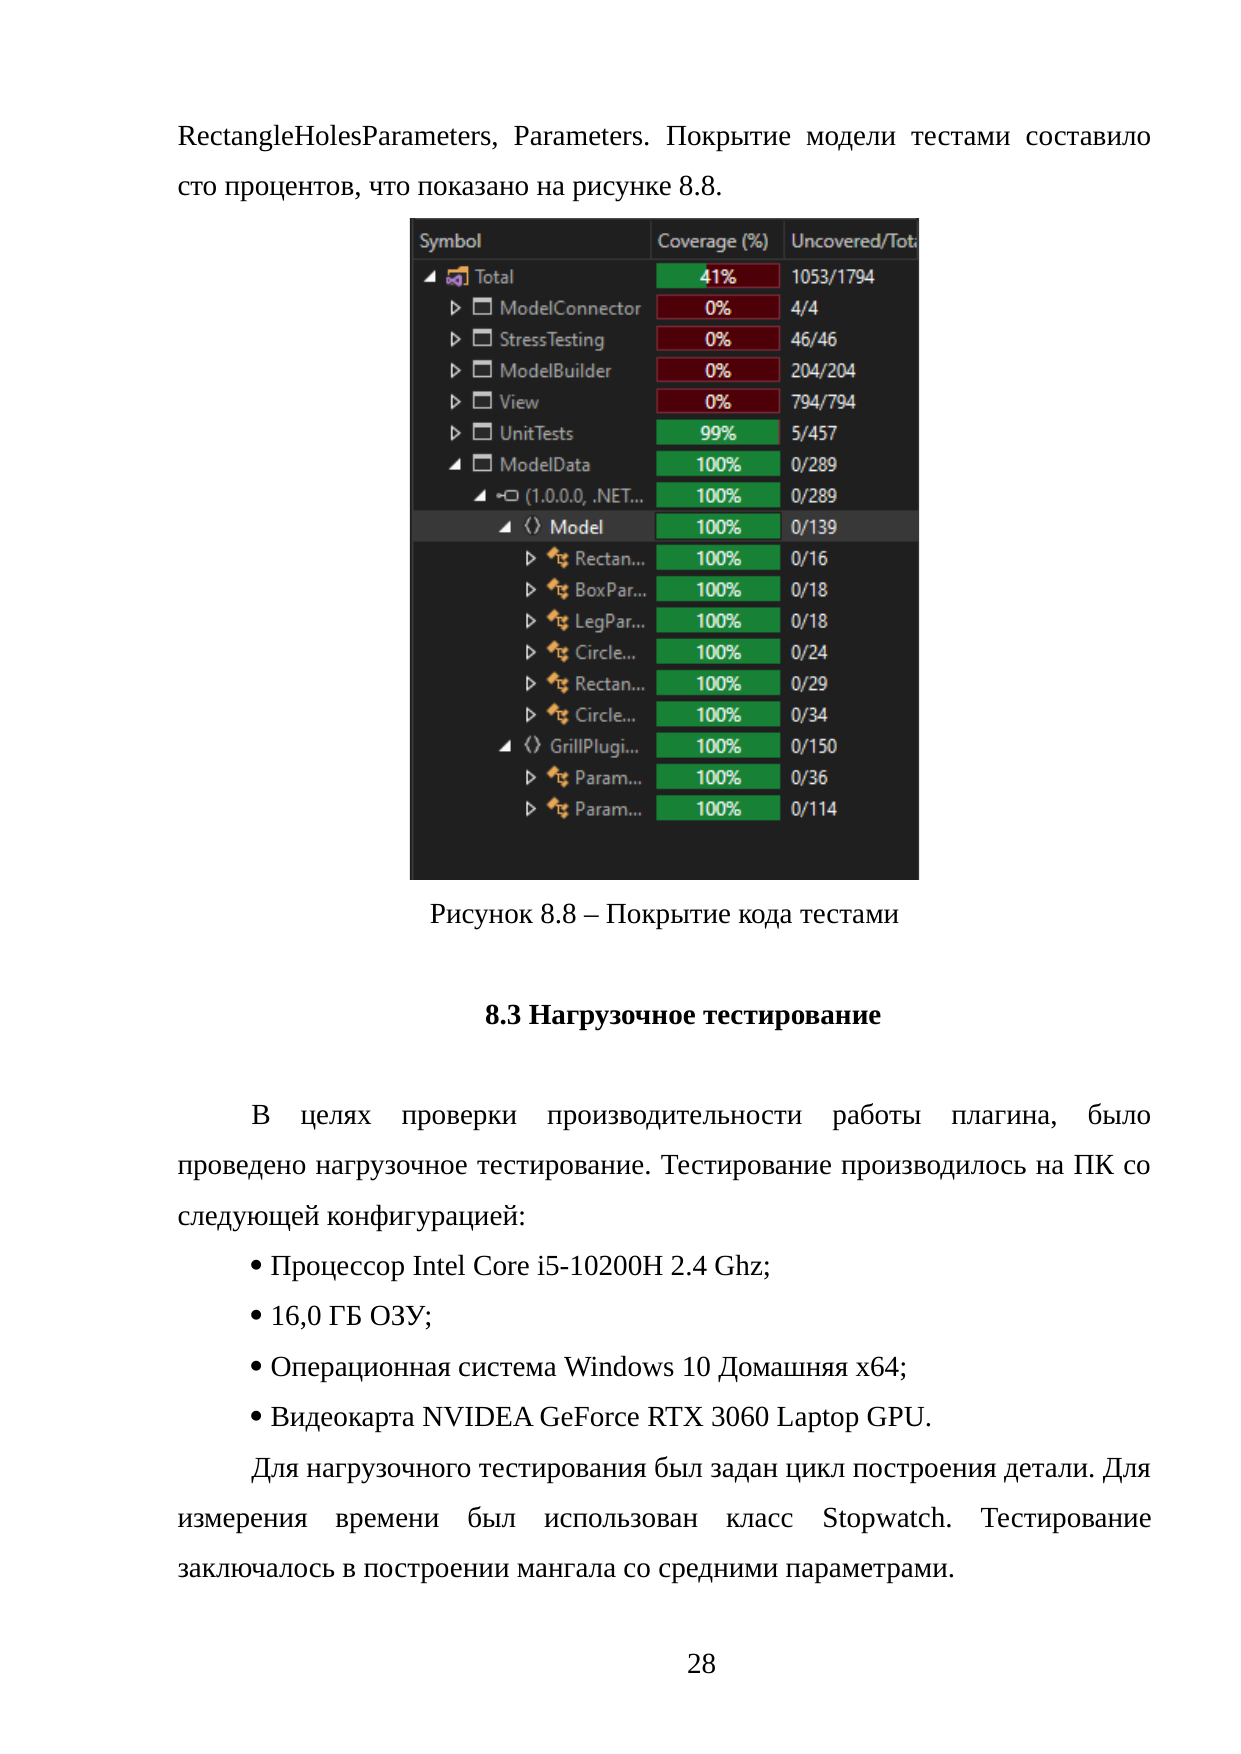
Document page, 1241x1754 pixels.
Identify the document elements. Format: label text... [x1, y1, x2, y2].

text В целях проверки производительности работы плагина, было проведено нагрузочное тестирование. Тестирование производилось на ПК со следующей конфигурацией: [177, 1097, 1152, 1231]
subtitle Нагрузочное тестирование [177, 997, 1152, 1030]
text 16,0 ГБ ОЗУ; [177, 1298, 1152, 1332]
text Рисунок 8.8 – Покрытие кода тестами [177, 897, 1152, 930]
text Операционная система Windows 10 Домашняя х64; [177, 1349, 1152, 1383]
text Процессор Intel Core i5-10200H 2.4 Ghz; [177, 1248, 1152, 1282]
picture [409, 218, 920, 880]
text Для нагрузочного тестирования был задан цикл построения детали. Для измерения времени был использован класс Stopwatch. Тестирование заключалось в построении мангала со средними параметрами. [177, 1450, 1152, 1584]
text Видеокарта NVIDEA GeForce RTX 3060 Laptop GPU. [177, 1399, 1152, 1433]
